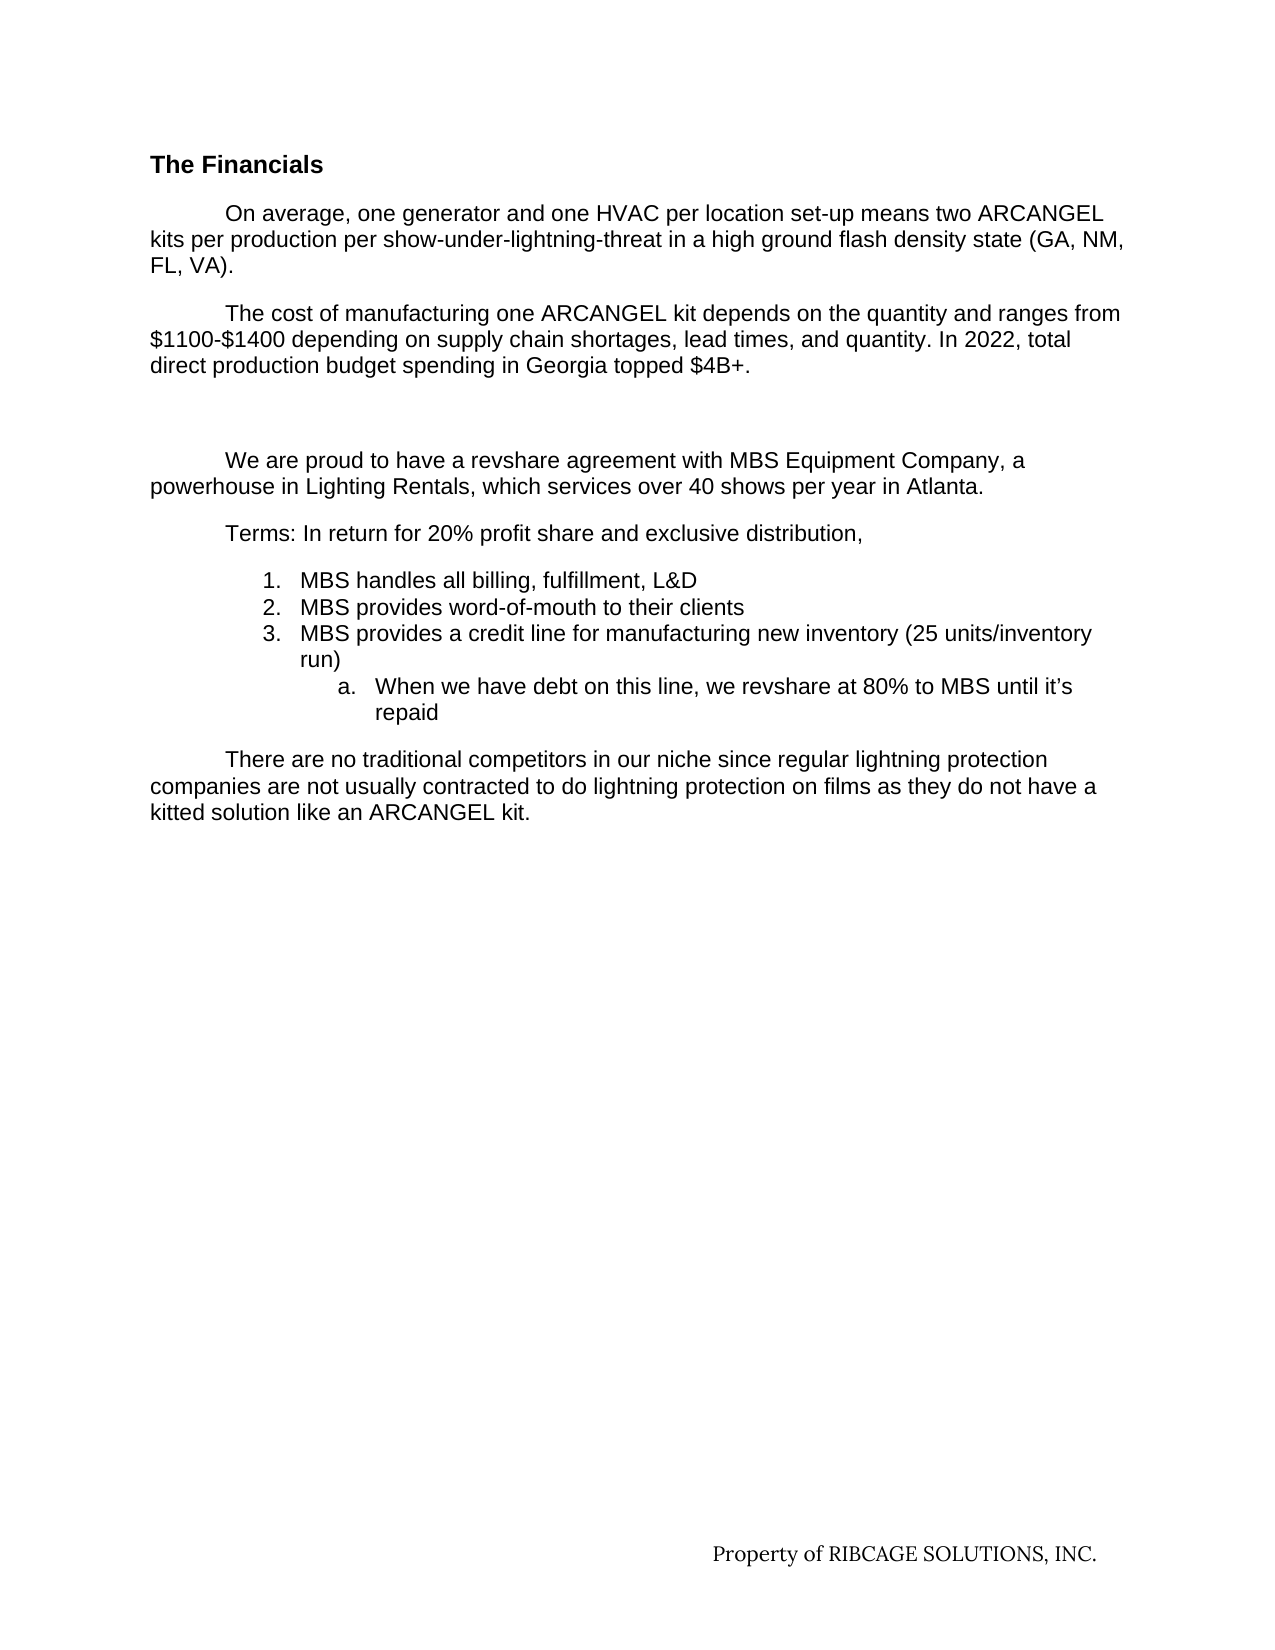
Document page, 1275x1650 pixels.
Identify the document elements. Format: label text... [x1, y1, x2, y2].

list MBS handles all billing, fulfillment, L&D [262, 567, 1125, 594]
list When we have debt on this line, we revshare at 80% to MBS until it’s repaid [337, 673, 1125, 725]
text We are proud to have a revshare agreement with MBS Equipment Company, a powerhouse in Lighting Rentals, which services over 40 shows per year in Atlanta. [150, 447, 1125, 499]
list MBS provides word-of-mouth to their clients [262, 594, 1125, 620]
text Terms: In return for 20% profit share and exclusive distribution, [150, 520, 1125, 546]
text The Financials [150, 150, 1125, 179]
text There are no traditional competitors in our niche since regular lightning protection companies are not usually contracted to do lightning protection on films as they do not have a kitted solution like an ARCANGEL kit. [150, 746, 1125, 825]
list MBS provides a credit line for manufacturing new inventory (25 units/inventory run) [262, 620, 1125, 673]
text The cost of manufacturing one ARCANGEL kit depends on the quantity and ranges from $1100-$1400 depending on supply chain shortages, lead times, and quantity. In 2022, total direct production budget spending in Georgia topped $4B+. [150, 299, 1125, 378]
text On average, one generator and one HVAC per location set-up means two ARCANGEL kits per production per show-under-lightning-threat in a high ground flash density state (GA, NM, FL, VA). [150, 199, 1125, 279]
